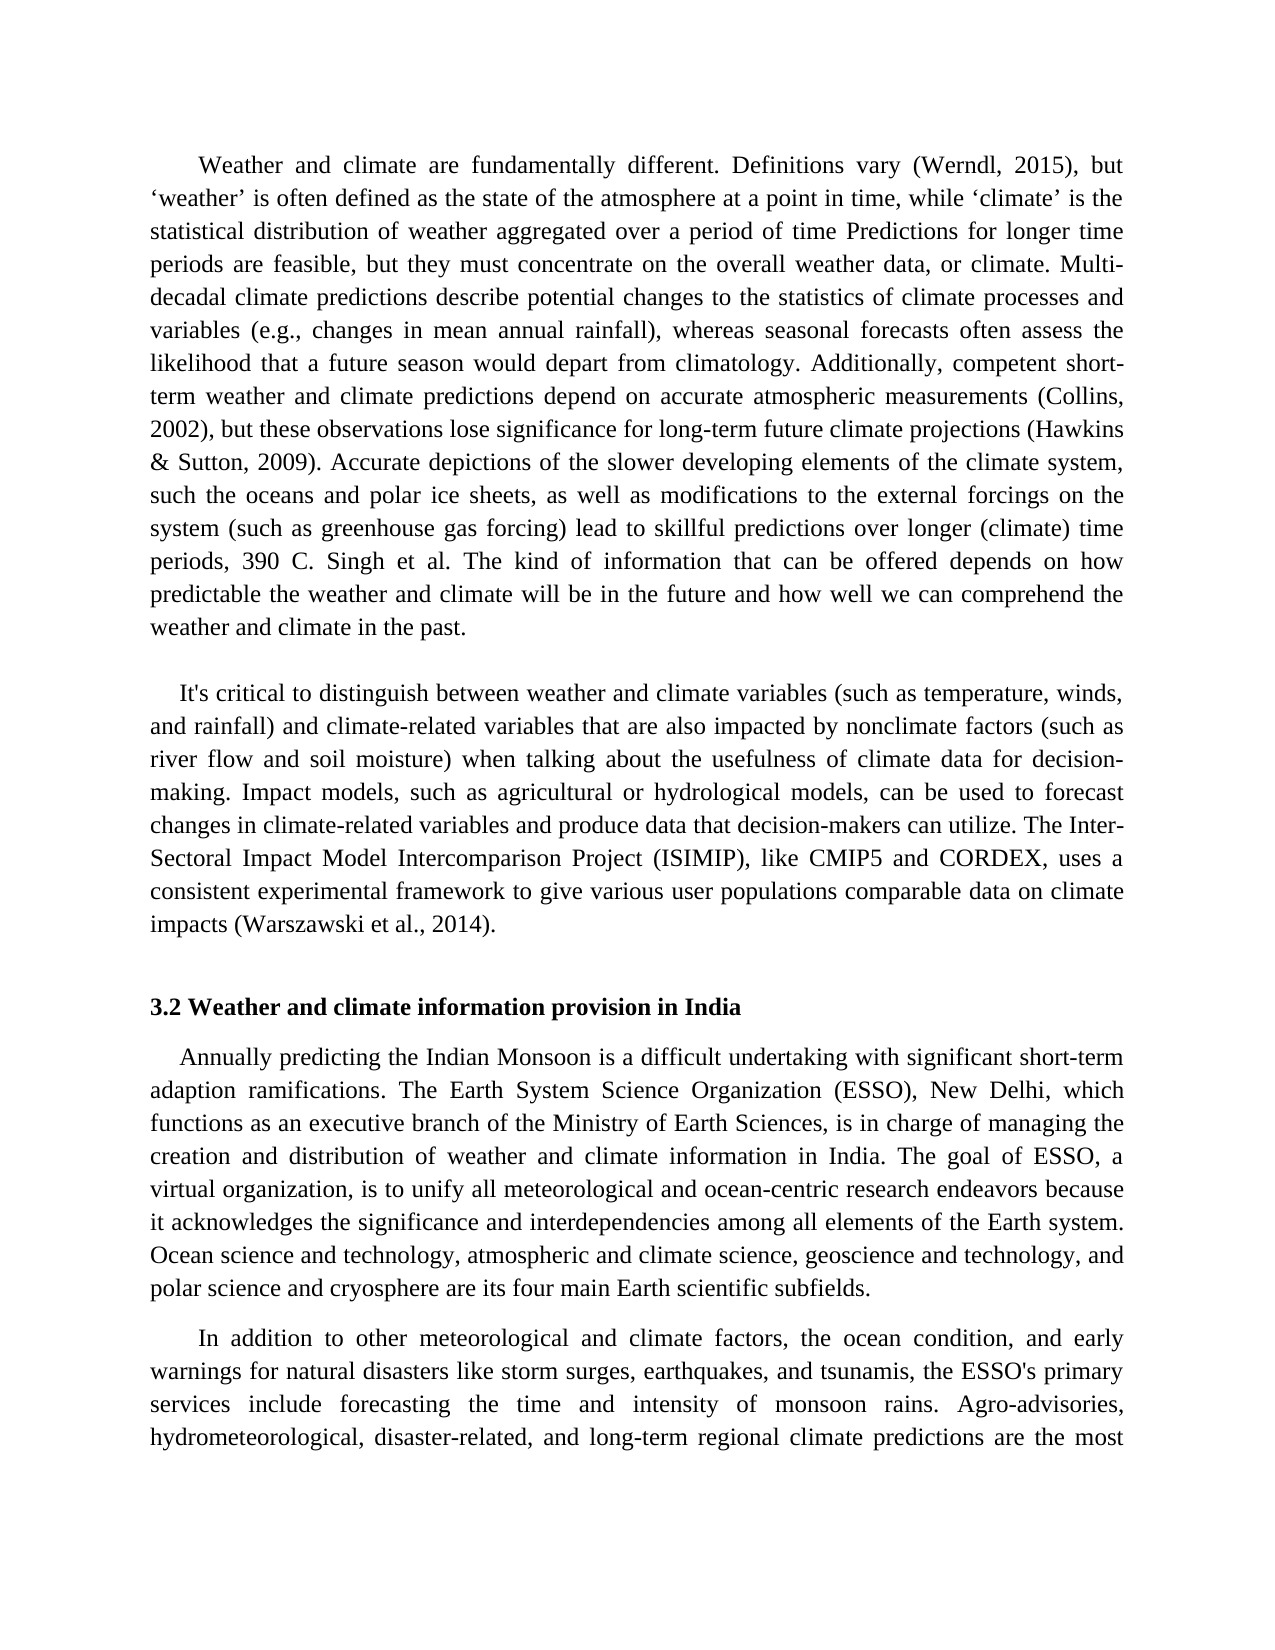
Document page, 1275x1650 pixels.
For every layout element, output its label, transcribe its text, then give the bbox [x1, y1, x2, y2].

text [150, 1323, 1125, 1451]
list Weather and climate are fundamentally different. Definitions vary (Werndl, 2015), but ‘weather’ is often defined as the state of the atmosphere at a point in time, while ‘climate’ is the statistical distribution of weather aggregated over a period of time Predictions for longer time periods are feasible, but they must concentrate on the overall weather data, or climate. Multi-decadal climate predictions describe potential changes to the statistics of climate processes and variables (e.g., changes in mean annual rainfall), whereas seasonal forecasts often assess the likelihood that a future season would depart from climatology. Additionally, competent short-term weather and climate predictions depend on accurate atmospheric measurements (Collins, 2002), but these observations lose significance for long-term future climate projections (Hawkins & Sutton, 2009). Accurate depictions of the slower developing elements of the climate system, such the oceans and polar ice sheets, as well as modifications to the external forcings on the system (such as greenhouse gas forcing) lead to skillful predictions over longer (climate) time periods, 390 C. Singh et al. The kind of information that can be offered depends on how predictable the weather and climate will be in the future and how well we can comprehend the weather and climate in the past. [150, 150, 1125, 641]
text 3.2 Weather and climate information provision in India [150, 992, 1125, 1021]
list It's critical to distinguish between weather and climate variables (such as temperature, winds, and rainfall) and climate-related variables that are also impacted by nonclimate factors (such as river flow and soil moisture) when talking about the usefulness of climate data for decision-making. Impact models, such as agricultural or hydrological models, can be used to forecast changes in climate-related variables and produce data that decision-makers can utilize. The Inter-Sectoral Impact Model Intercomparison Project (ISIMIP), like CMIP5 and CORDEX, uses a consistent experimental framework to give various user populations comparable data on climate impacts (Warszawski et al., 2014). [150, 678, 1125, 938]
text Annually predicting the Indian Monsoon is a difficult undertaking with significant short-term adaption ramifications. The Earth System Science Organization (ESSO), New Delhi, which functions as an executive branch of the Ministry of Earth Sciences, is in charge of managing the creation and distribution of weather and climate information in India. The goal of ESSO, a virtual organization, is to unify all meteorological and ocean-centric research endeavors because it acknowledges the significance and interdependencies among all elements of the Earth system. Ocean science and technology, atmospheric and climate science, geoscience and technology, and polar science and cryosphere are its four main Earth scientific subfields. [150, 1042, 1125, 1302]
